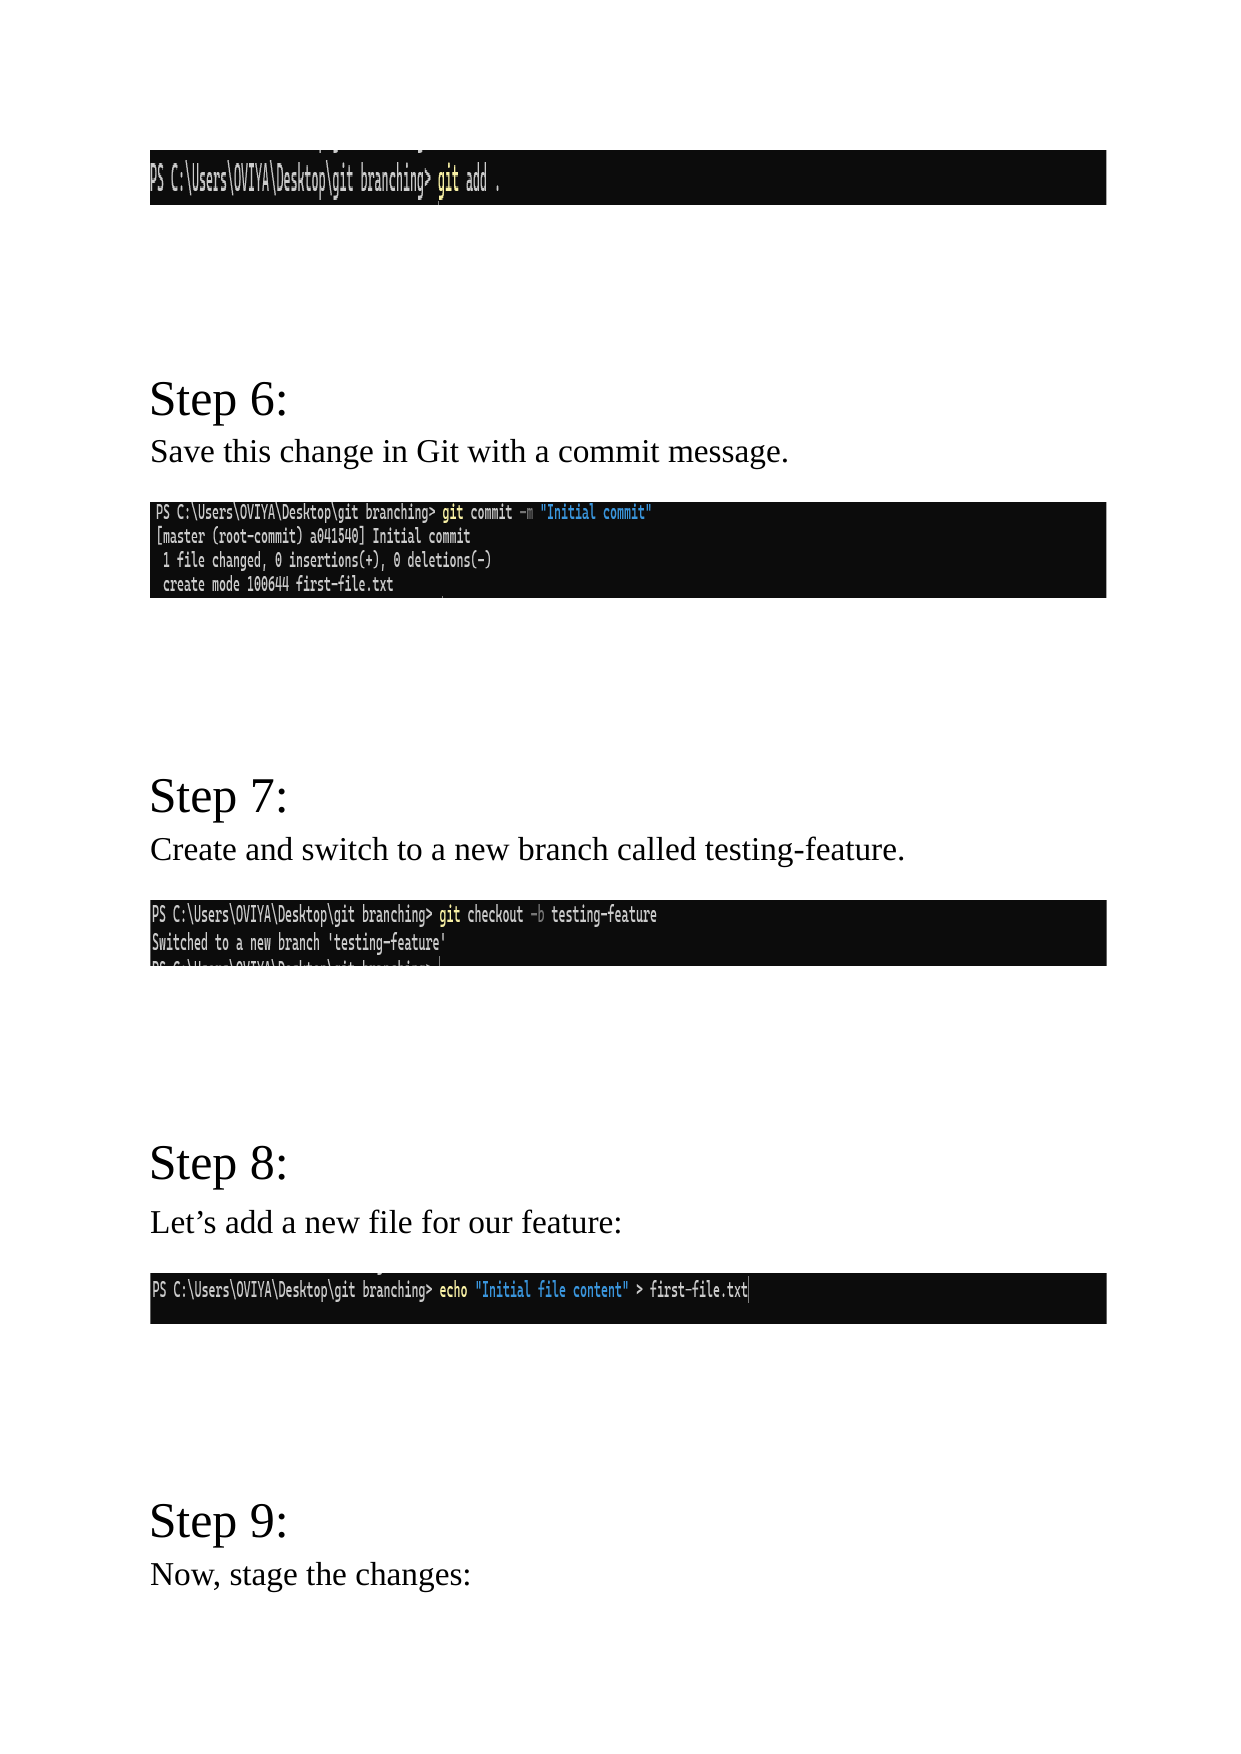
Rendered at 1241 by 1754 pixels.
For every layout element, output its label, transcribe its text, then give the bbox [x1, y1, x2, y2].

picture [150, 1273, 1107, 1324]
picture [150, 502, 1107, 598]
text Step 8: [148, 1133, 1107, 1190]
text Let’s add a new file for our feature: [150, 1202, 1092, 1241]
picture [150, 900, 1107, 966]
text Create and switch to a new branch called testing-feature. [150, 829, 1092, 867]
text Save this change in Git with a commit message. [150, 432, 1092, 470]
text Step 7: [148, 766, 1107, 823]
text Step 9: [148, 1491, 1107, 1548]
picture [150, 150, 1107, 205]
text Now, stage the changes: [150, 1554, 1092, 1592]
text Step 6: [148, 368, 1107, 426]
